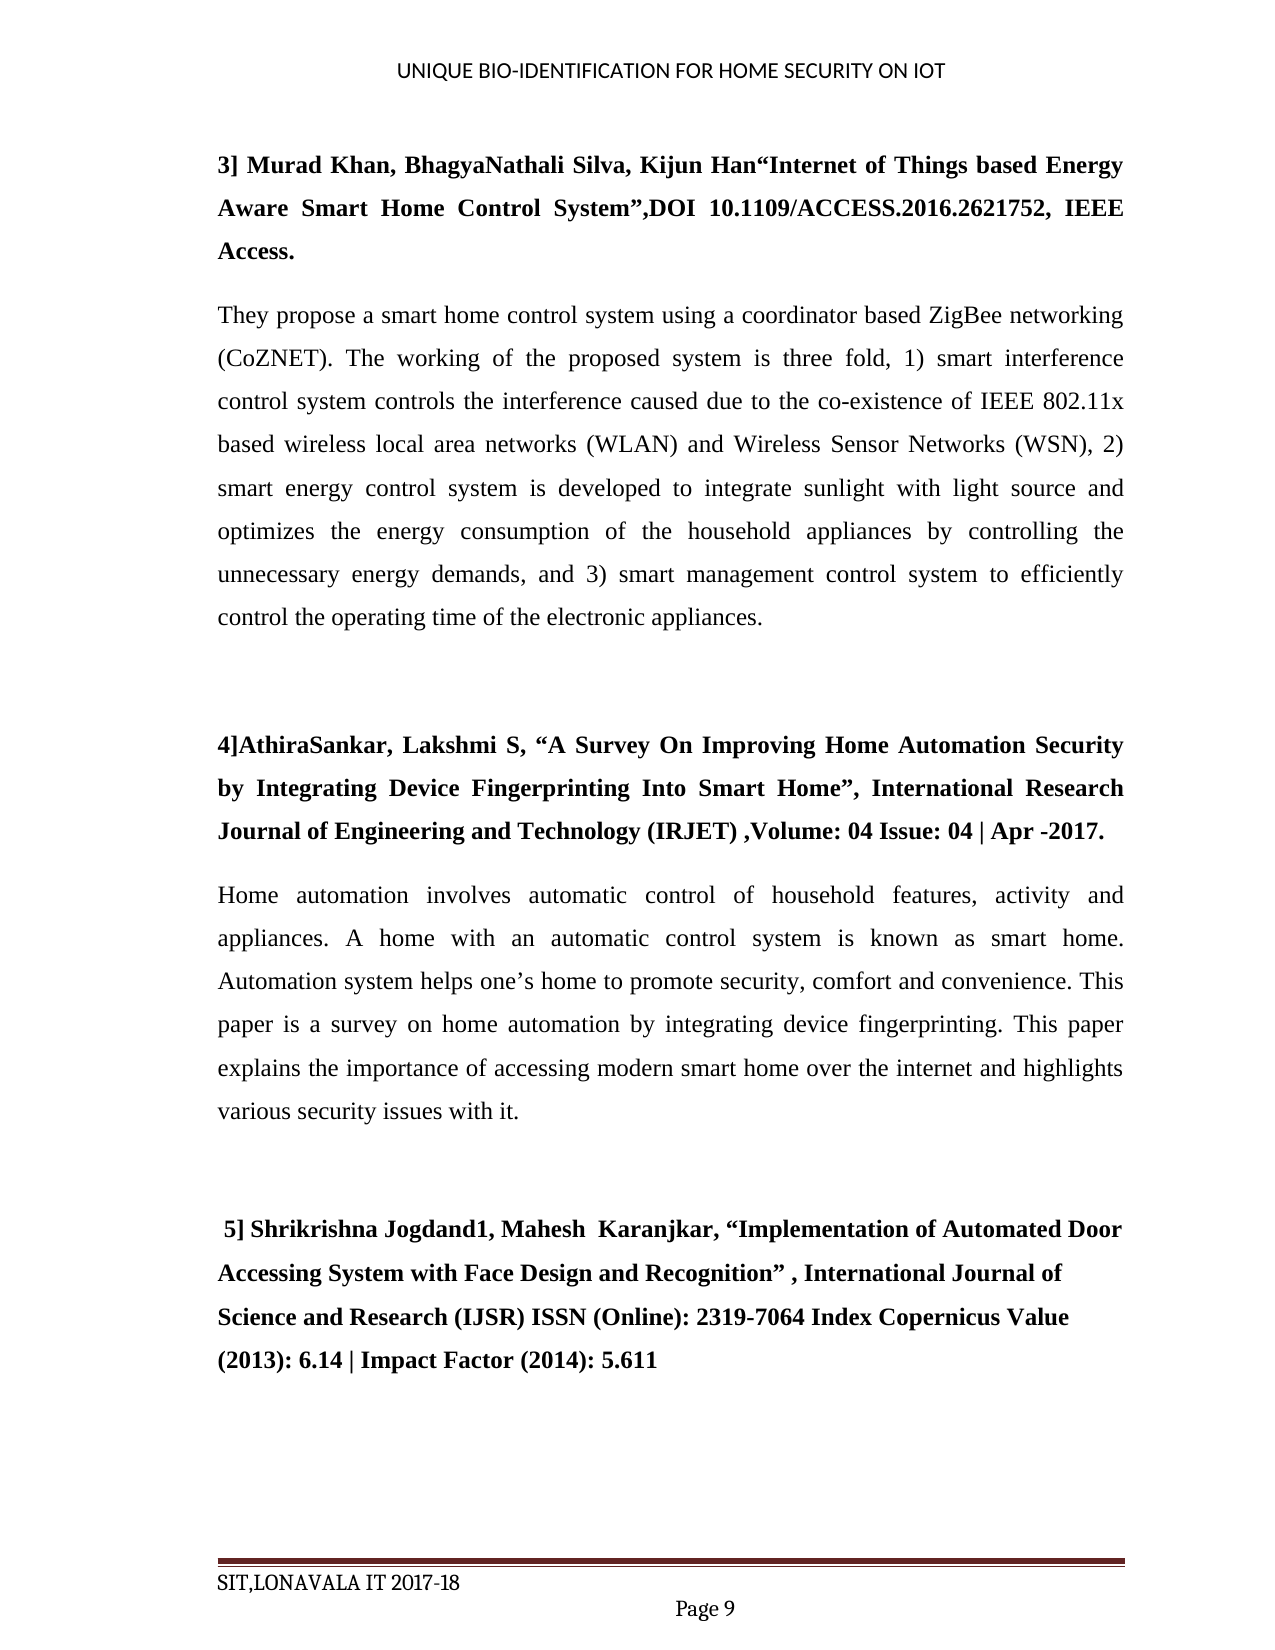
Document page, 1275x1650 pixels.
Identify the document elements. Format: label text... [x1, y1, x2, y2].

text 5] Shrikrishna Jogdand1, Mahesh Karanjkar, “Implementation of Automated Door Accessing System with Face Design and Recognition” , International Journal of Science and Research (IJSR) ISSN (Online): 2319-7064 Index Copernicus Value (2013): 6.14 | Impact Factor (2014): 5.611 [217, 1214, 1125, 1374]
text 4]AthiraSankar, Lakshmi S, “A Survey On Improving Home Automation Security by Integrating Device Fingerprinting Into Smart Home”, International Research Journal of Engineering and Technology (IRJET) ,Volume: 04 Issue: 04 | Apr -2017. [217, 730, 1125, 845]
text 3] Murad Khan, BhagyaNathali Silva, Kijun Han“Internet of Things based Energy Aware Smart Home Control System”,DOI 10.1109/ACCESS.2016.2621752, IEEE Access. [217, 150, 1125, 265]
text They propose a smart home control system using a coordinator based ZigBee networking (CoZNET). The working of the proposed system is three fold, 1) smart interference control system controls the interference caused due to the co-existence of IEEE 802.11x based wireless local area networks (WLAN) and Wireless Sensor Networks (WSN), 2) smart energy control system is developed to integrate sunlight with light source and optimizes the energy consumption of the household appliances by controlling the unnecessary energy demands, and 3) smart management control system to efficiently control the operating time of the electronic appliances. [217, 300, 1125, 631]
text Home automation involves automatic control of household features, activity and appliances. A home with an automatic control system is known as smart home. Automation system helps one’s home to promote security, comfort and convenience. This paper is a survey on home automation by integrating device fingerprinting. This paper explains the importance of accessing modern smart home over the internet and highlights various security issues with it. [217, 880, 1125, 1124]
